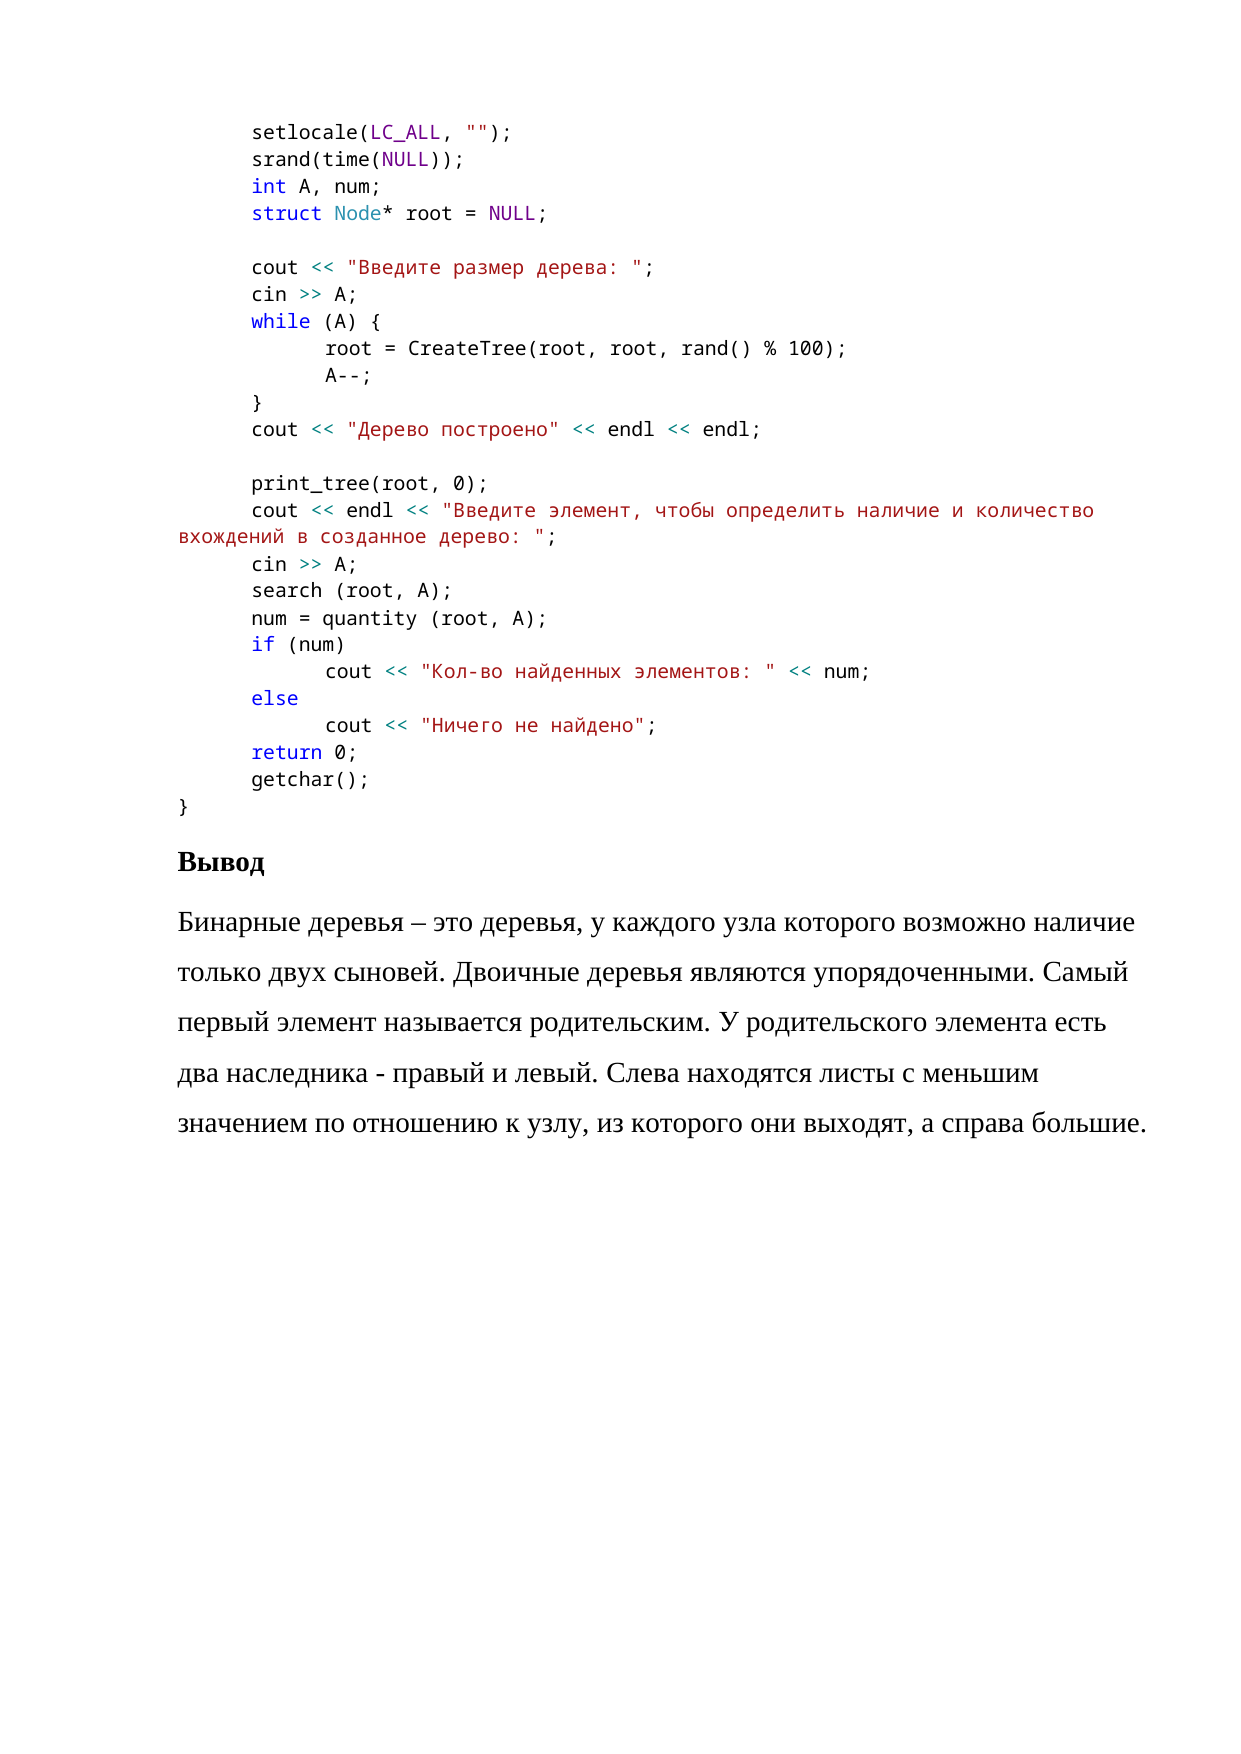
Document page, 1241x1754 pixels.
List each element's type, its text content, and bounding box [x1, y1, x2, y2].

text только двух сыновей. Двоичные деревья являются упорядоченными. Самый первый элемент называется родительским. У родительского элемента есть два наследника - правый и левый. Слева находятся листы с меньшим значением по отношению к узлу, из которого они выходят, а справа большие. [177, 954, 1152, 1138]
text getchar(); [177, 766, 1152, 793]
text cout << "Ничего не найдено"; [177, 712, 1152, 739]
text else [177, 685, 1152, 712]
text cin >> A; [177, 550, 1152, 577]
text int A, num; [177, 172, 1152, 199]
text root = CreateTree(root, root, rand() % 100); [177, 334, 1152, 361]
text return 0; [177, 739, 1152, 766]
text cout << "Кол-во найденных элементов: " << num; [177, 658, 1152, 685]
text srand(time(NULL)); [177, 145, 1152, 172]
text if (num) [177, 631, 1152, 658]
text A--; [177, 361, 1152, 388]
text while (A) { [177, 307, 1152, 334]
text print_tree(root, 0); [177, 469, 1152, 496]
text search (root, A); [177, 577, 1152, 604]
text } [177, 388, 1152, 415]
text num = quantity (root, A); [177, 604, 1152, 631]
text Бинарные деревья – это деревья, у каждого узла которого возможно наличие [177, 904, 1152, 937]
text cin >> A; [177, 280, 1152, 307]
text cout << "Дерево построено" << endl << endl; [177, 415, 1152, 442]
text setlocale(LC_ALL, ""); [177, 118, 1152, 145]
text } [177, 793, 1152, 819]
text cout << endl << "Введите элемент, чтобы определить наличие и количество вхождений в созданное дерево: "; [177, 496, 1152, 550]
text struct Node* root = NULL; [177, 199, 1152, 226]
text cout << "Введите размер дерева: "; [177, 253, 1152, 280]
text Вывод [177, 844, 1152, 878]
